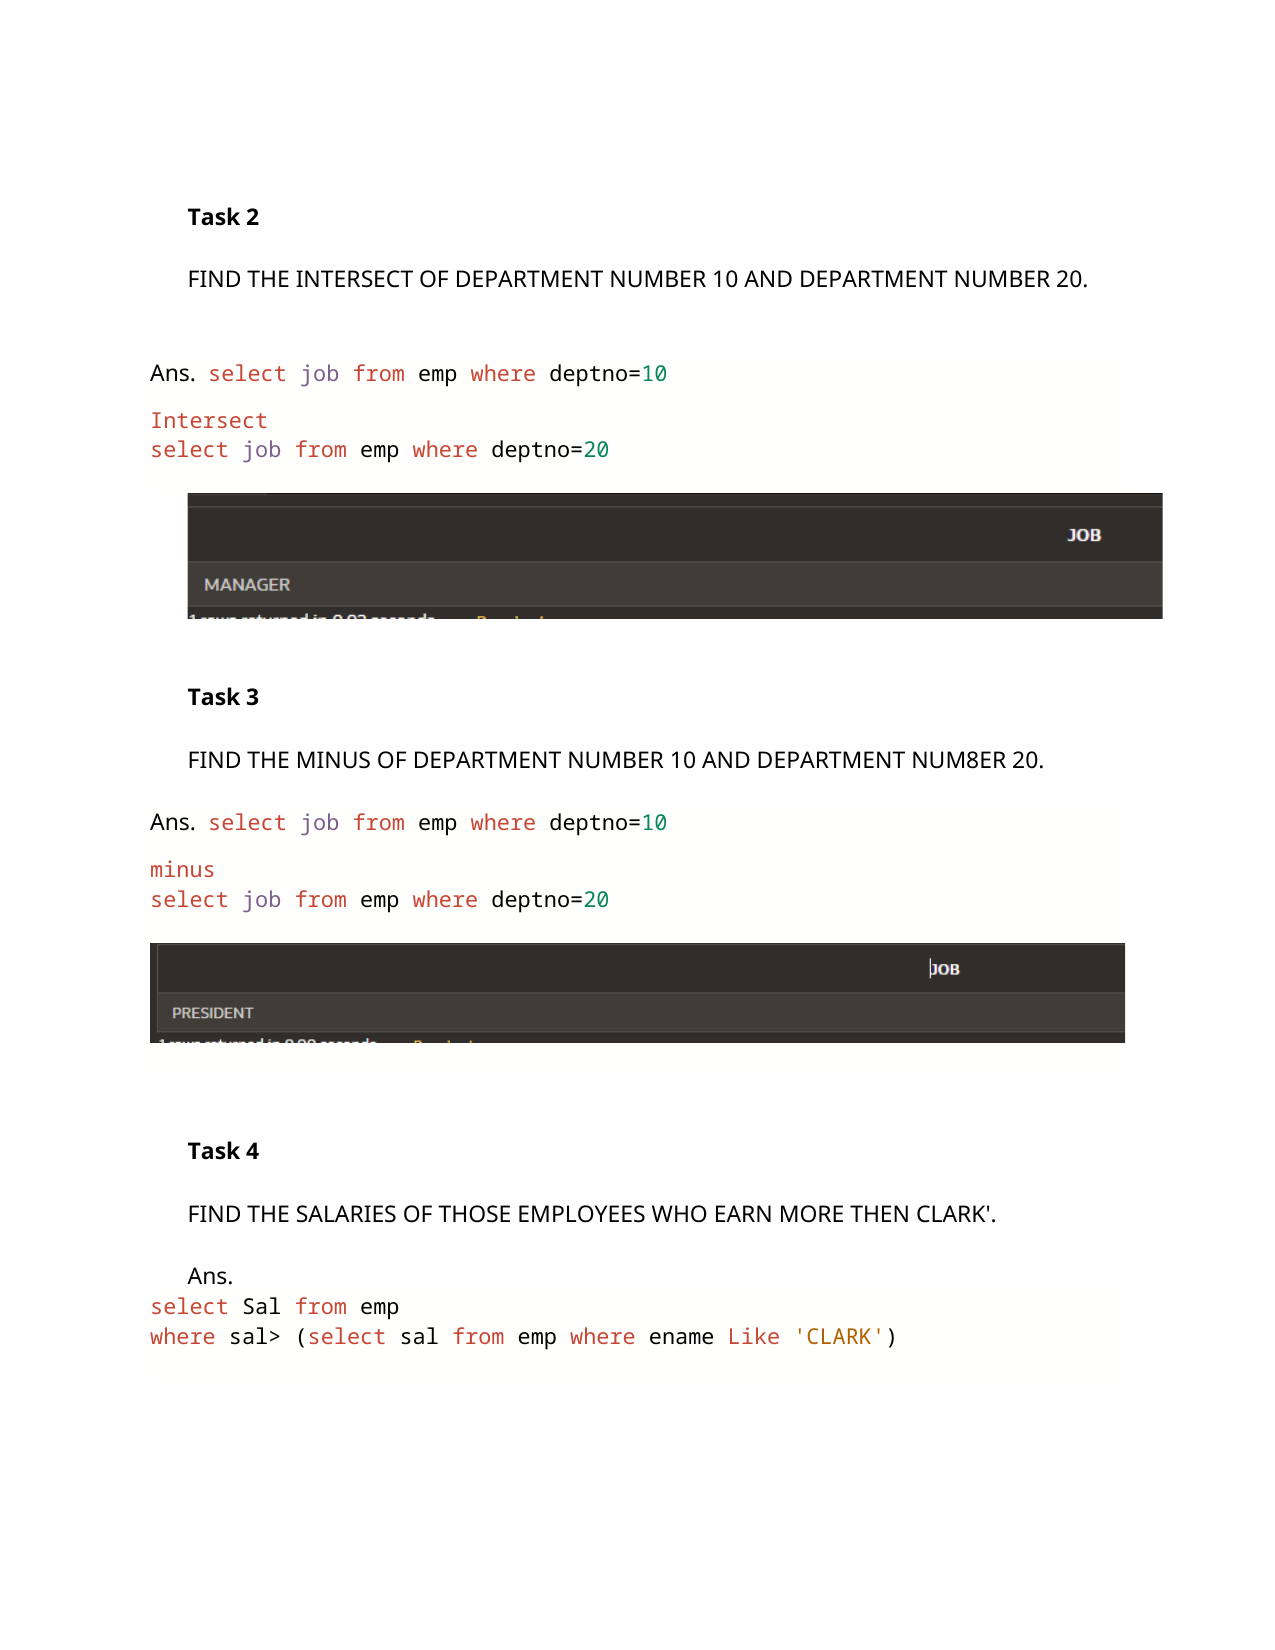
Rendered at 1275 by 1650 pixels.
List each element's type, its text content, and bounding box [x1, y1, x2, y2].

text FIND THE SALARIES OF THOSE EMPLOYEES WHO EARN MORE THEN CLARK'. [187, 1198, 1125, 1229]
picture [187, 493, 1163, 619]
text Task 2 [187, 200, 1125, 232]
text select Sal from emp [150, 1291, 1125, 1321]
picture [150, 943, 1125, 1043]
text Task 4 [187, 1135, 1125, 1166]
text Ans. select job from emp where deptno=10 [150, 806, 1125, 838]
text select job from emp where deptno=20 [150, 434, 1125, 464]
text FIND THE INTERSECT OF DEPARTMENT NUMBER 10 AND DEPARTMENT NUMBER 20. [187, 263, 1125, 294]
text FIND THE MINUS OF DEPARTMENT NUMBER 10 AND DEPARTMENT NUM8ER 20. [187, 744, 1125, 775]
text where sal> (select sal from emp where ename Like 'CLARK') [150, 1321, 1125, 1351]
text Task 3 [187, 681, 1125, 713]
text minus [150, 854, 1125, 884]
text select job from emp where deptno=20 [150, 884, 1125, 914]
text Ans. select job from emp where deptno=10 [150, 357, 1125, 388]
text Ans. [187, 1260, 1125, 1291]
text Intersect [150, 404, 1125, 434]
